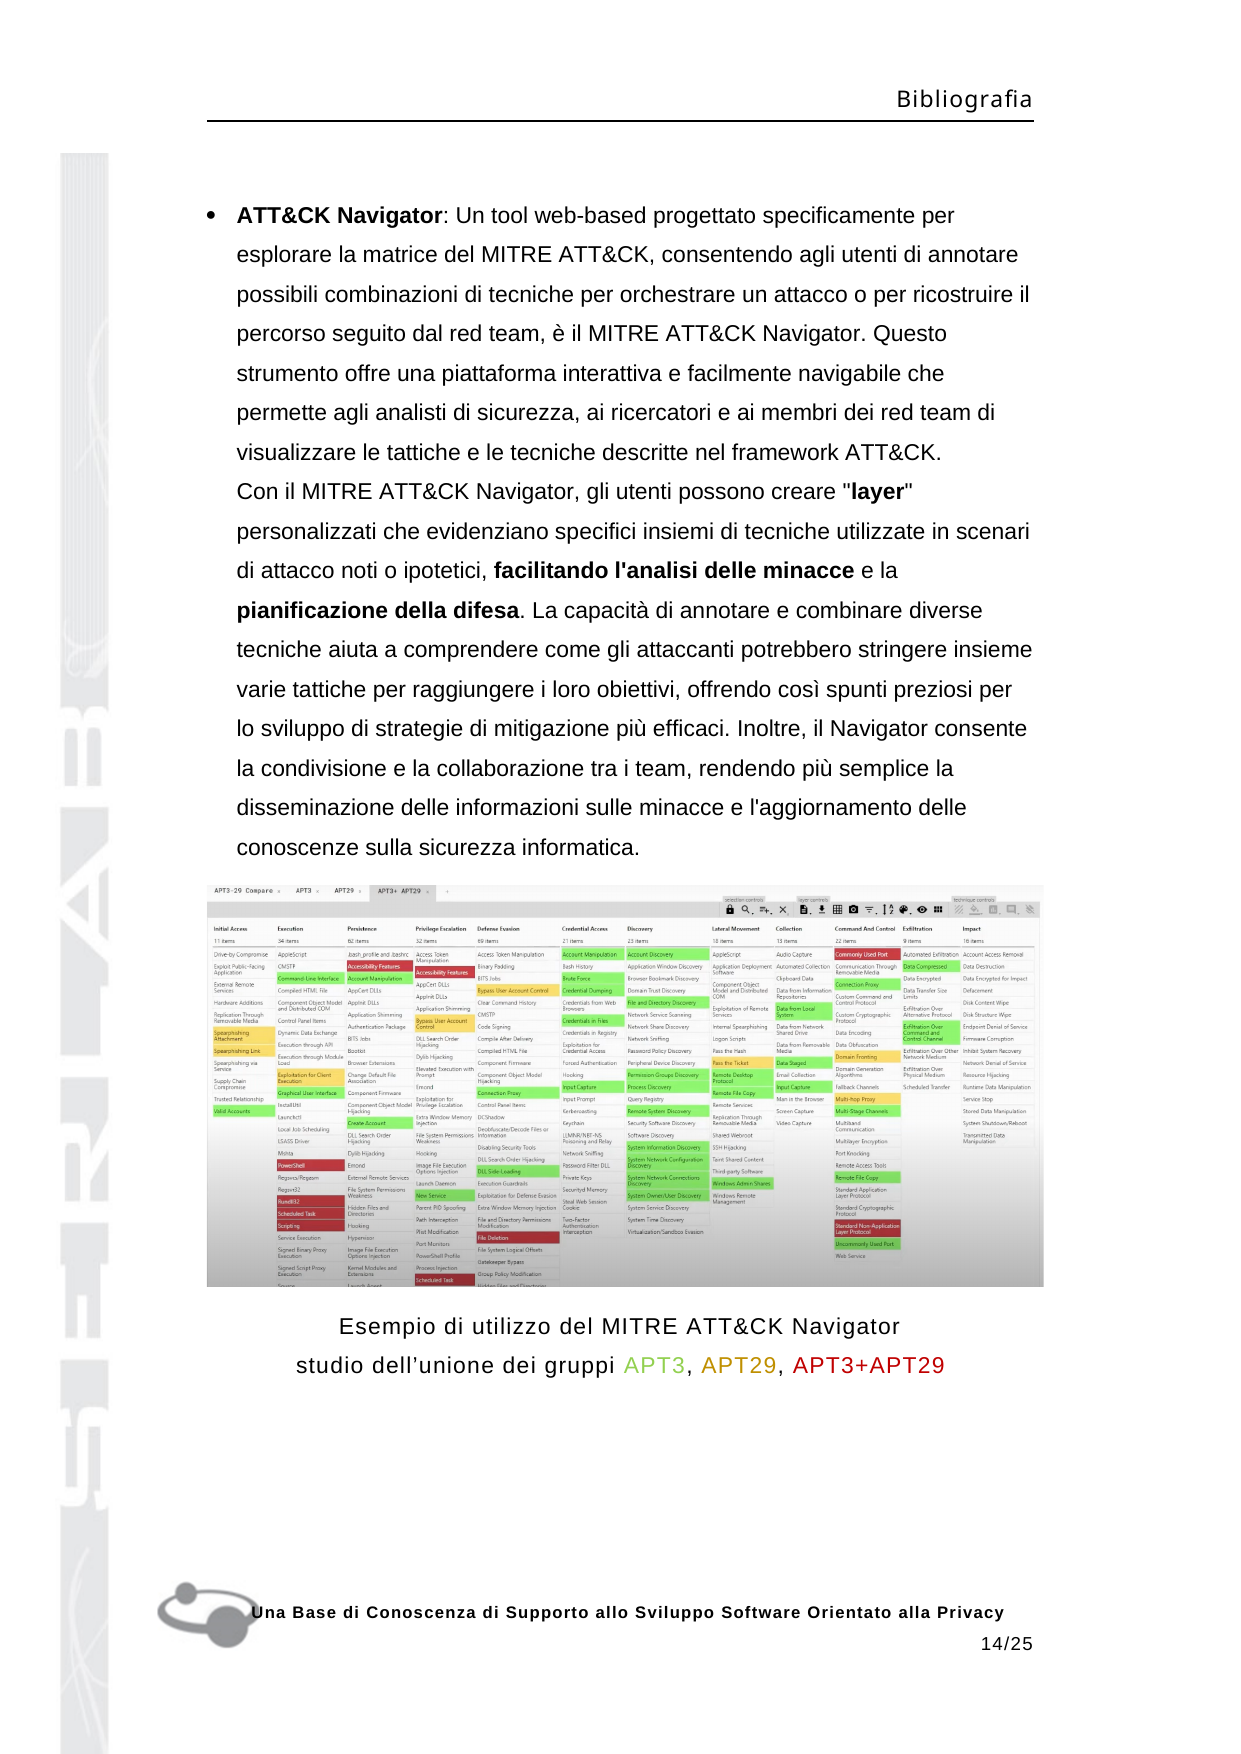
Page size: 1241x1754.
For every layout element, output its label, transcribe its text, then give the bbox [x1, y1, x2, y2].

picture [46, 153, 117, 1754]
picture [206, 885, 1044, 1287]
text Esempio di utilizzo del MITRE ATT&CK Navigator studio dell’unione dei gruppi APT3, APT29, APT3+APT29 [207, 1313, 1034, 1378]
picture [145, 1580, 260, 1651]
list ATT&CK Navigator: Un tool web-based progettato specificamente per esplorare la matrice del MITRE ATT&CK, consentendo agli utenti di annotare possibili combinazioni di tecniche per orchestrare un attacco o per ricostruire il percorso seguito dal red team, è il MITRE ATT&CK Navigator. Questo strumento offre una piattaforma interattiva e facilmente navigabile che permette agli analisti di sicurezza, ai ricercatori e ai membri dei red team di visualizzare le tattiche e le tecniche descritte nel framework ATT&CK. Con il MITRE ATT&CK Navigator, gli utenti possono creare "layer" personalizzati che evidenziano specifici insiemi di tecniche utilizzate in scenari di attacco noti o ipotetici, facilitando l'analisi delle minacce e la pianificazione della difesa. La capacità di annotare e combinare diverse tecniche aiuta a comprendere come gli attaccanti potrebbero stringere insieme varie tattiche per raggiungere i loro obiettivi, offrendo così spunti preziosi per lo sviluppo di strategie di mitigazione più efficaci. Inoltre, il Navigator consente la condivisione e la collaborazione tra i team, rendendo più semplice la disseminazione delle informazioni sulle minacce e l'aggiornamento delle conoscenze sulla sicurezza informatica. [207, 202, 1034, 860]
